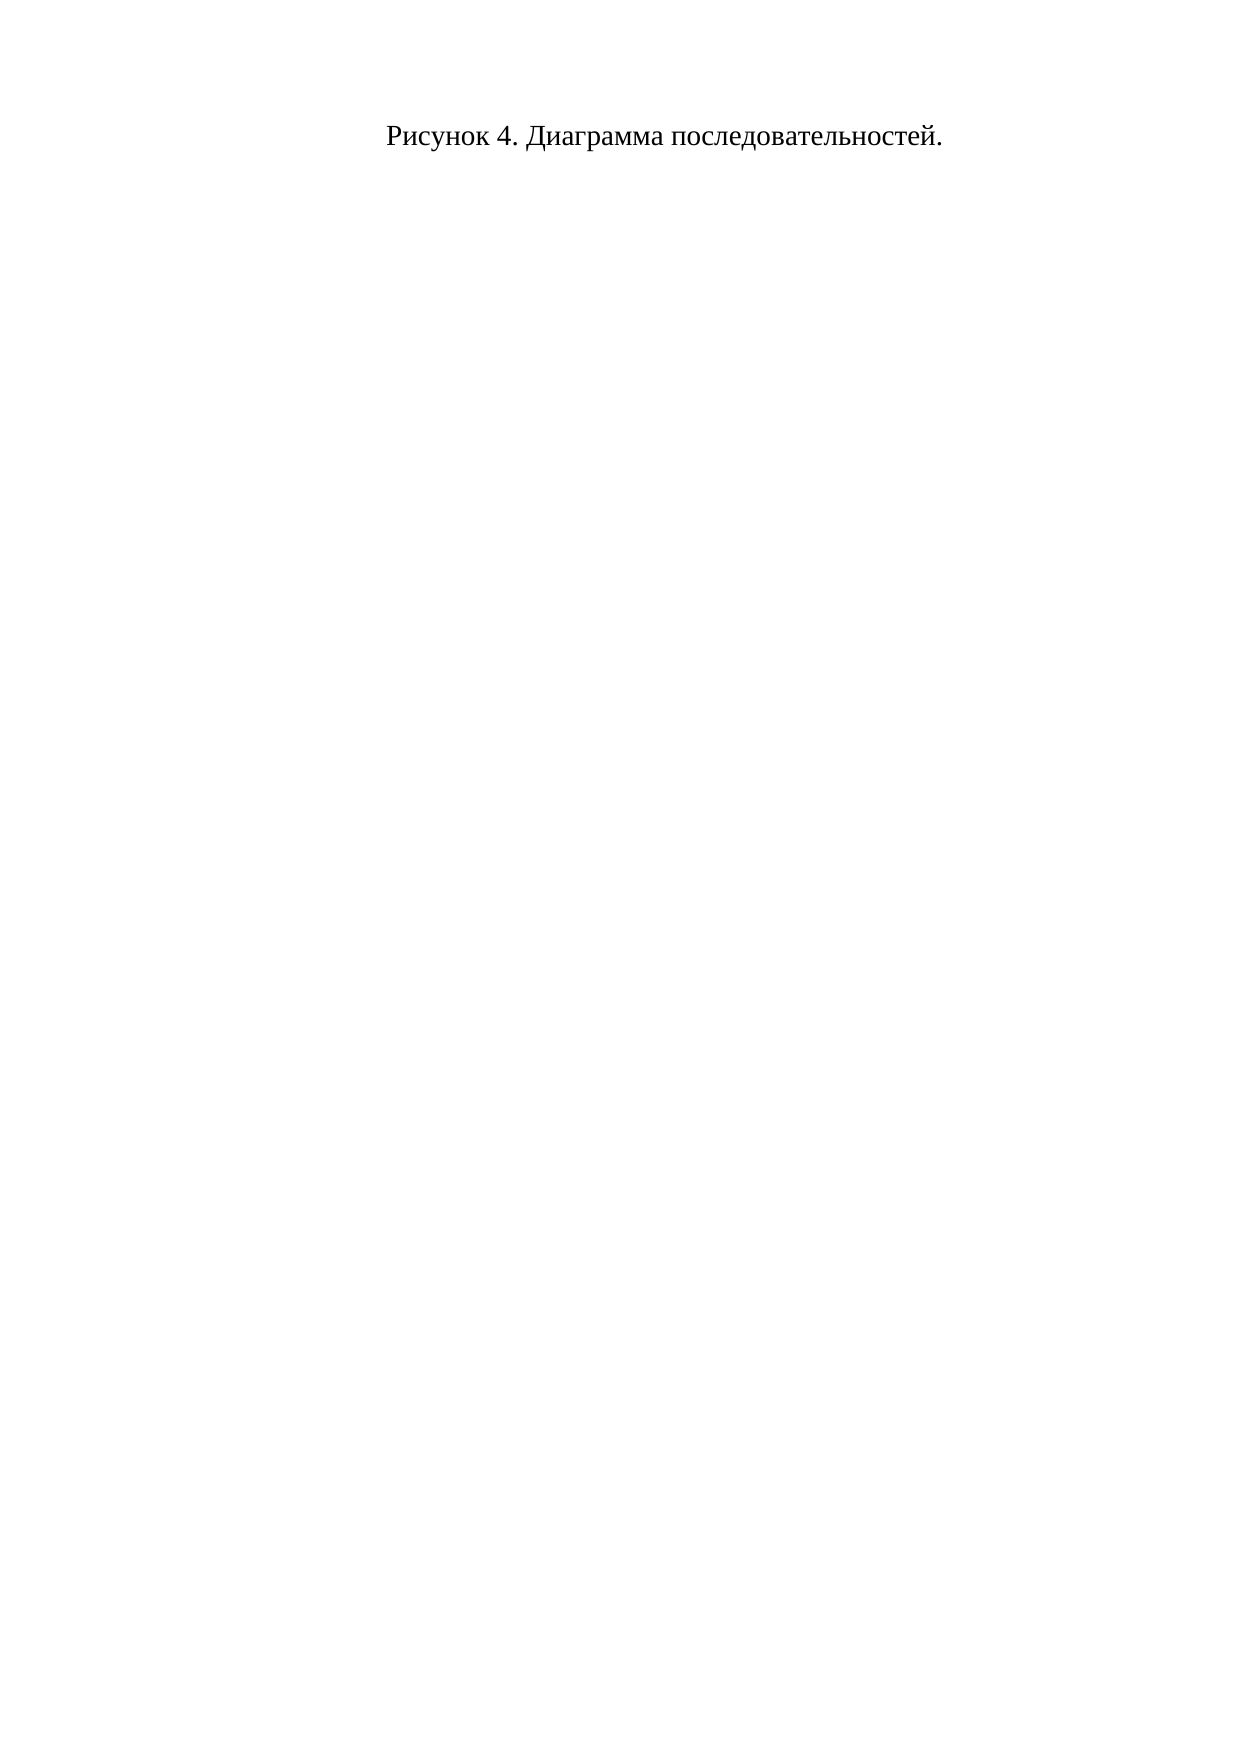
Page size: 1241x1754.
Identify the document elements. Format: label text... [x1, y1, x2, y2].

text Рисунок 4. Диаграмма последовательностей. [177, 118, 1152, 152]
